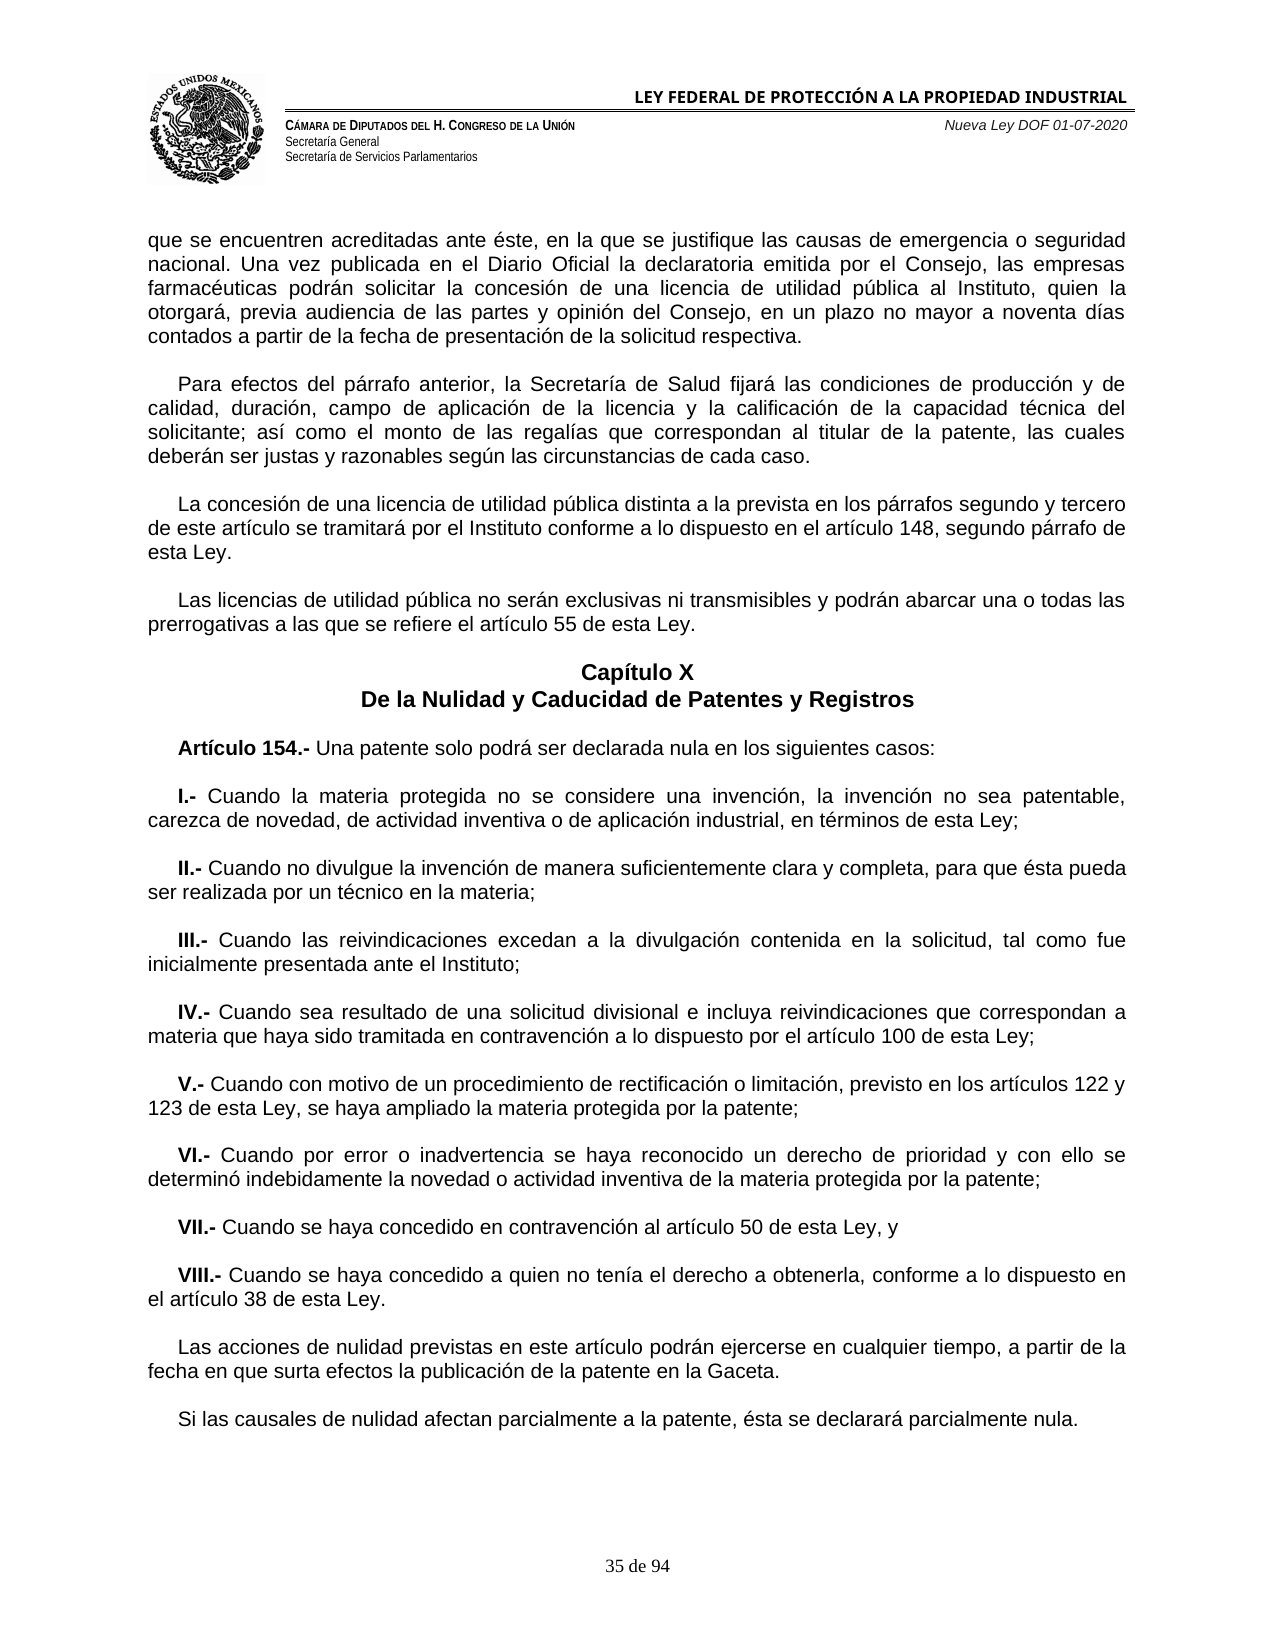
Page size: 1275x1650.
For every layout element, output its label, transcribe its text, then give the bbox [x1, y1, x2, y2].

text La concesión de una licencia de utilidad pública distinta a la prevista en los párrafos segundo y tercero de este artículo se tramitará por el Instituto conforme a lo dispuesto en el artículo 148, segundo párrafo de esta Ley. [148, 492, 1127, 563]
text V.- Cuando con motivo de un procedimiento de rectificación o limitación, previsto en los artículos 122 y 123 de esta Ley, se haya ampliado la materia protegida por la patente; [148, 1071, 1127, 1119]
text De la Nulidad y Caducidad de Patentes y Registros [148, 686, 1127, 712]
text II.- Cuando no divulgue la invención de manera suficientemente clara y completa, para que ésta pueda ser realizada por un técnico en la materia; [148, 856, 1127, 904]
text VIII.- Cuando se haya concedido a quien no tenía el derecho a obtenerla, conforme a lo dispuesto en el artículo 38 de esta Ley. [148, 1263, 1127, 1311]
text Para efectos del párrafo anterior, la Secretaría de Salud fijará las condiciones de producción y de calidad, duración, campo de aplicación de la licencia y la calificación de la capacidad técnica del solicitante; así como el monto de las regalías que correspondan al titular de la patente, las cuales deberán ser justas y razonables según las circunstancias de cada caso. [148, 372, 1127, 468]
text VII.- Cuando se haya concedido en contravención al artículo 50 de esta Ley, y [148, 1215, 1127, 1239]
text I.- Cuando la materia protegida no se considere una invención, la invención no sea patentable, carezca de novedad, de actividad inventiva o de aplicación industrial, en términos de esta Ley; [148, 784, 1127, 832]
text VI.- Cuando por error o inadvertencia se haya reconocido un derecho de prioridad y con ello se determinó indebidamente la novedad o actividad inventiva de la materia protegida por la patente; [148, 1143, 1127, 1191]
text Las acciones de nulidad previstas en este artículo podrán ejercerse en cualquier tiempo, a partir de la fecha en que surta efectos la publicación de la patente en la Gaceta. [148, 1335, 1127, 1383]
text Si las causales de nulidad afectan parcialmente a la patente, ésta se declarará parcialmente nula. [148, 1407, 1127, 1431]
text Las licencias de utilidad pública no serán exclusivas ni transmisibles y podrán abarcar una o todas las prerrogativas a las que se refiere el artículo 55 de esta Ley. [148, 587, 1127, 635]
text III.- Cuando las reivindicaciones excedan a la divulgación contenida en la solicitud, tal como fue inicialmente presentada ante el Instituto; [148, 928, 1127, 976]
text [148, 228, 1127, 348]
text Capítulo X [148, 659, 1127, 686]
text Artículo 154.- Una patente solo podrá ser declarada nula en los siguientes casos: [148, 736, 1127, 760]
text IV.- Cuando sea resultado de una solicitud divisional e incluya reivindicaciones que correspondan a materia que haya sido tramitada en contravención a lo dispuesto por el artículo 100 de esta Ley; [148, 999, 1127, 1047]
